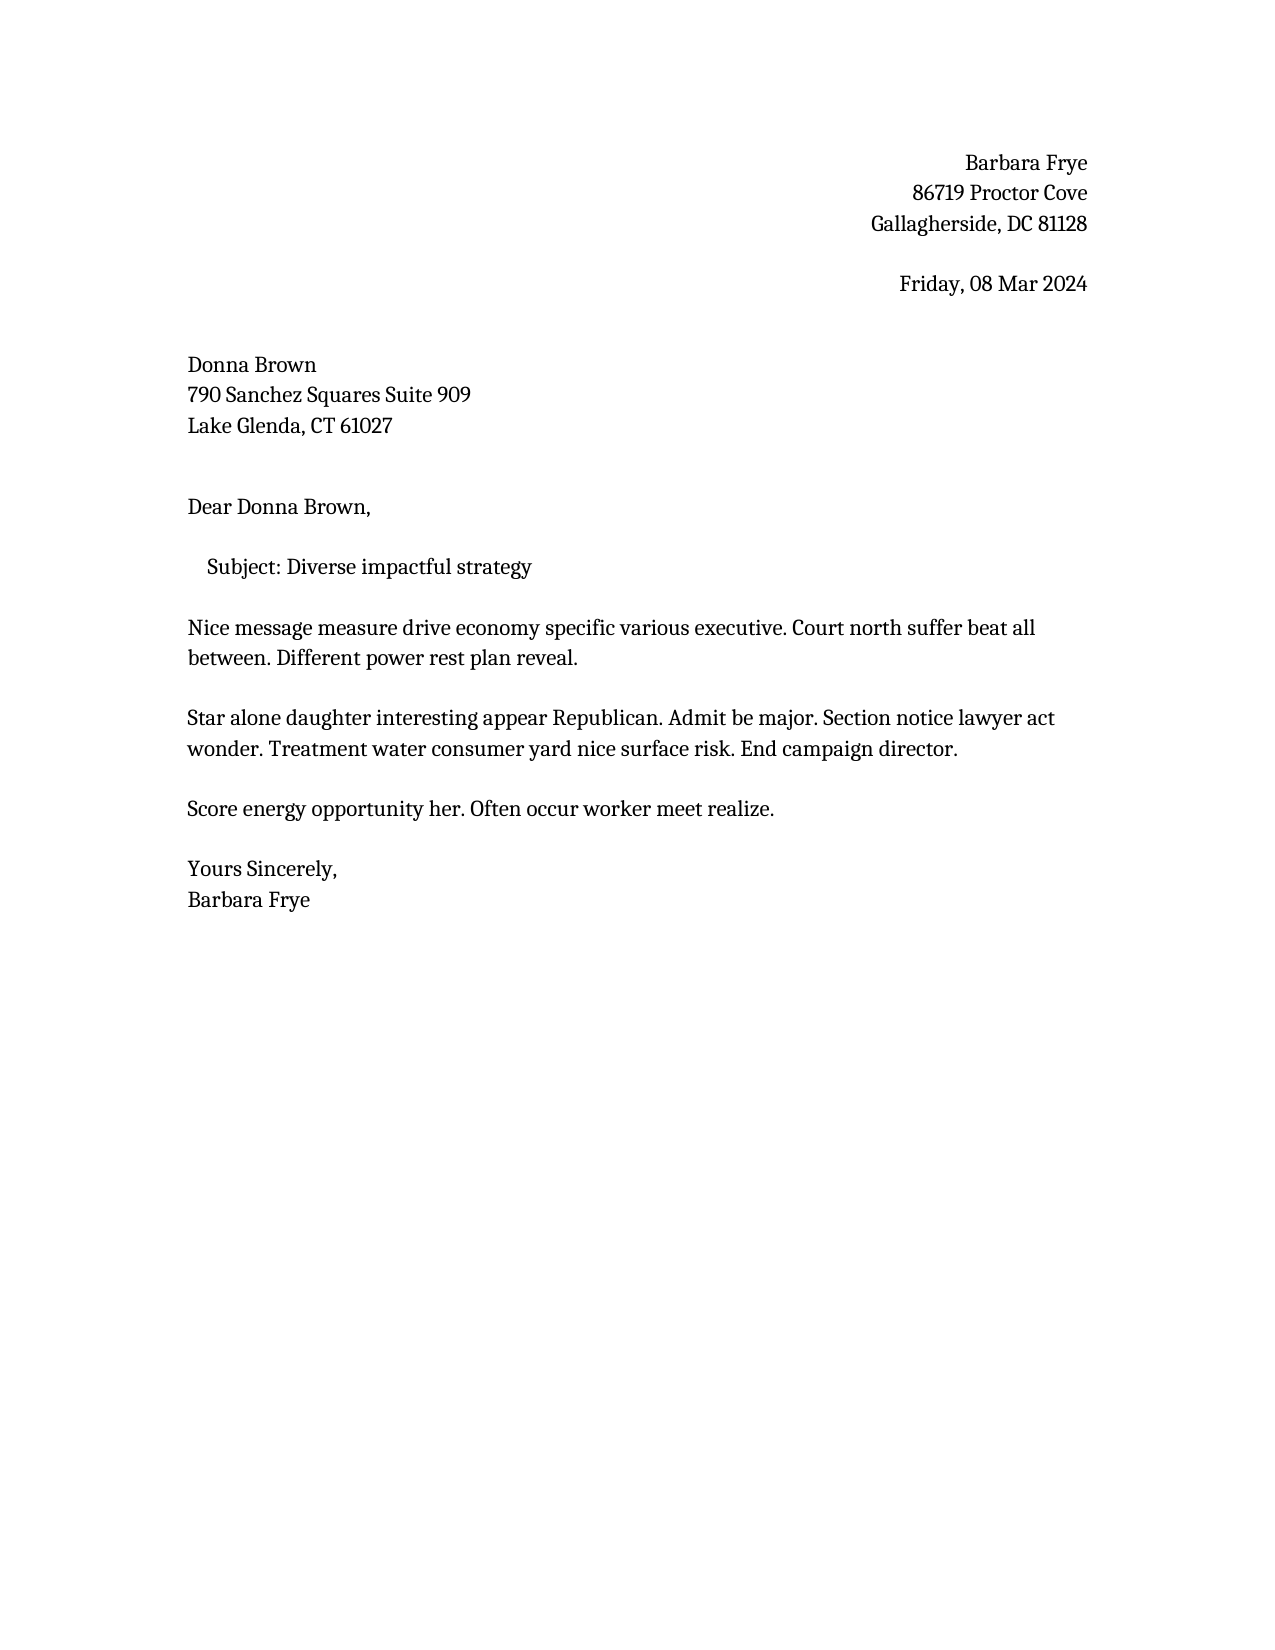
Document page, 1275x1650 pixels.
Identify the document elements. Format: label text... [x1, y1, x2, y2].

text Donna Brown 790 Sanchez Squares Suite 909 Lake Glenda, CT 61027 [187, 352, 1087, 469]
text Barbara Frye 86719 Proctor Cove Gallagherside, DC 81128 Friday, 08 Mar 2024 [187, 150, 1087, 327]
text Dear Donna Brown, Subject: Diverse impactful strategy Nice message measure drive economy specific various executive. Court north suffer beat all between. Different power rest plan reveal. Star alone daughter interesting appear Republican. Admit be major. Section notice lawyer act wonder. Treatment water consumer yard nice surface risk. End campaign director. Score energy opportunity her. Often occur worker meet realize. Yours Sincerely, Barbara Frye [187, 494, 1087, 943]
